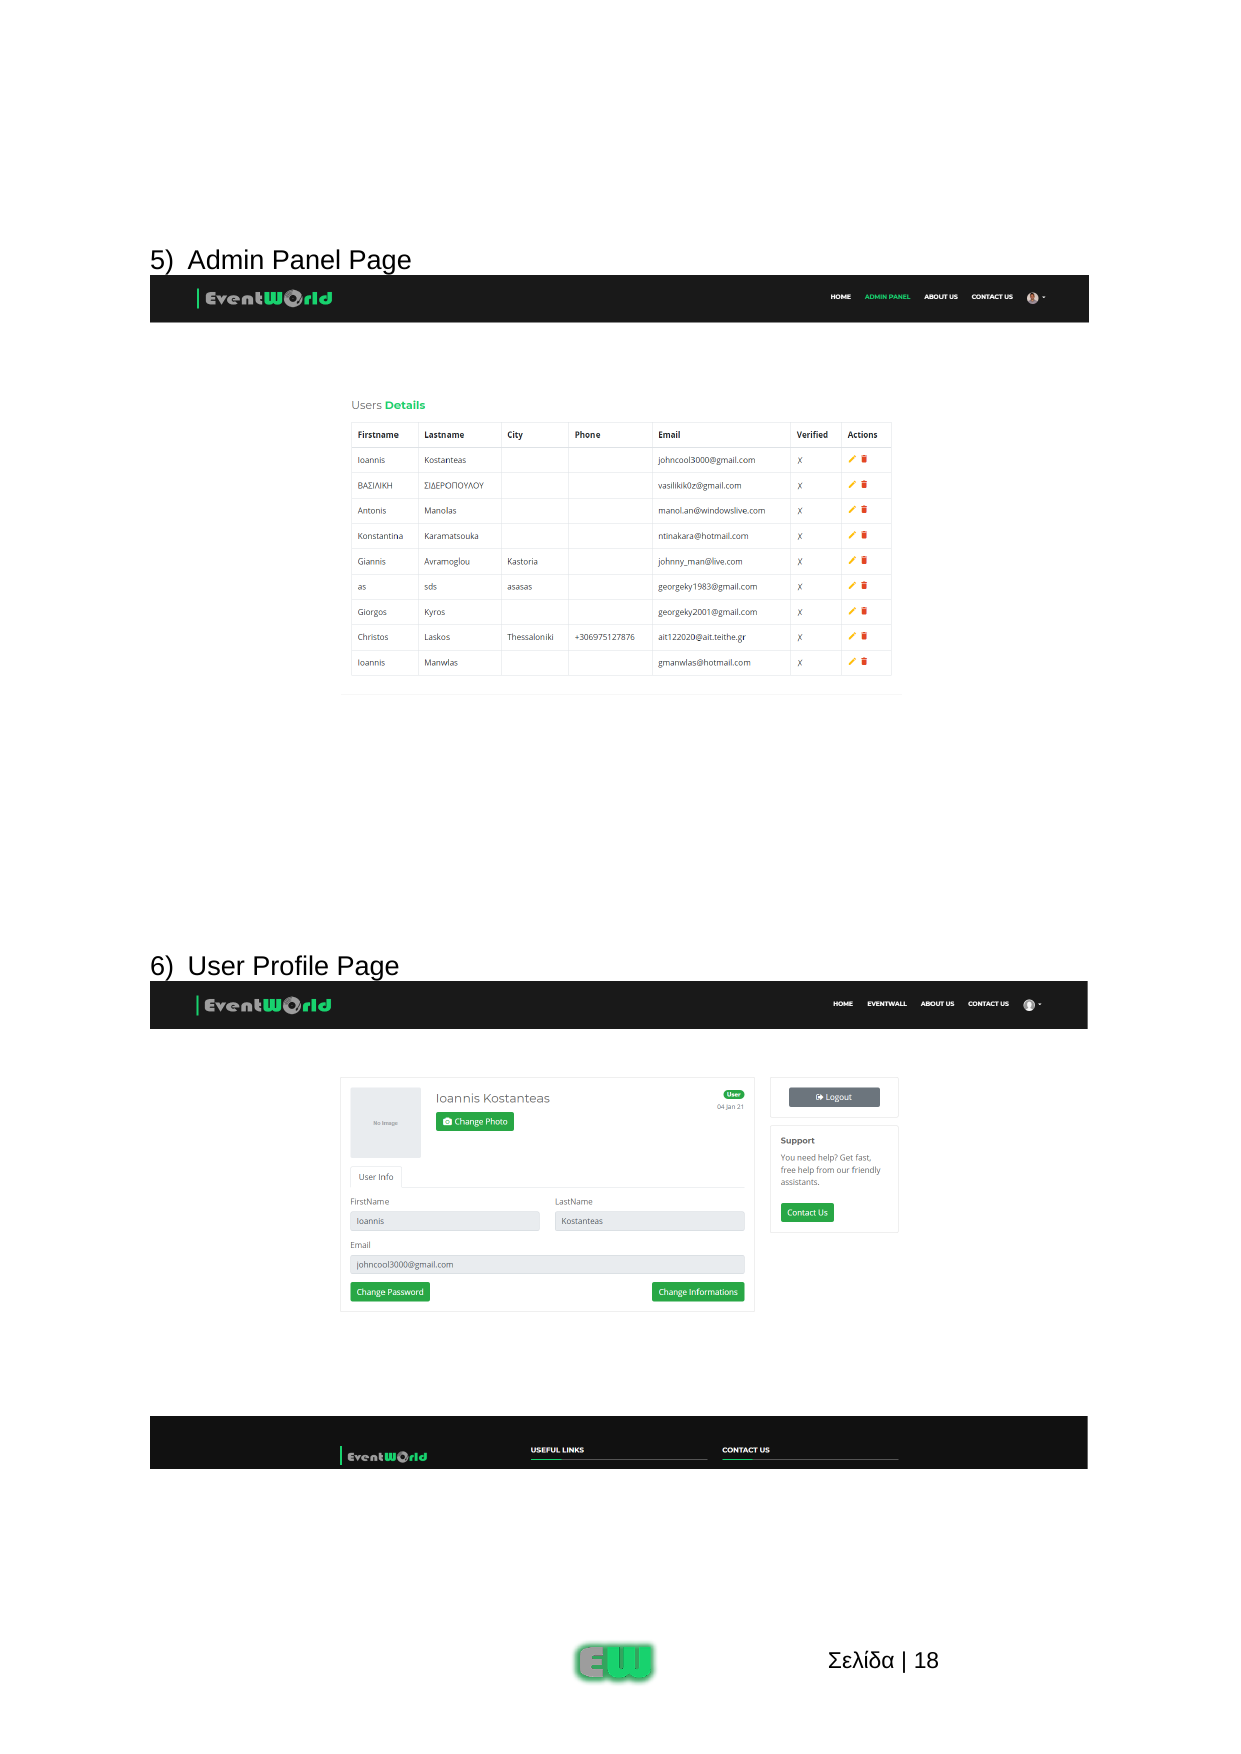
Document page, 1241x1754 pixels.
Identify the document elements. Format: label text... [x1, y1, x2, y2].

picture [150, 981, 1088, 1469]
picture [564, 1617, 667, 1704]
list Admin Panel Page [150, 244, 1090, 275]
list User Profile Page [150, 950, 1090, 981]
picture [150, 275, 1089, 763]
